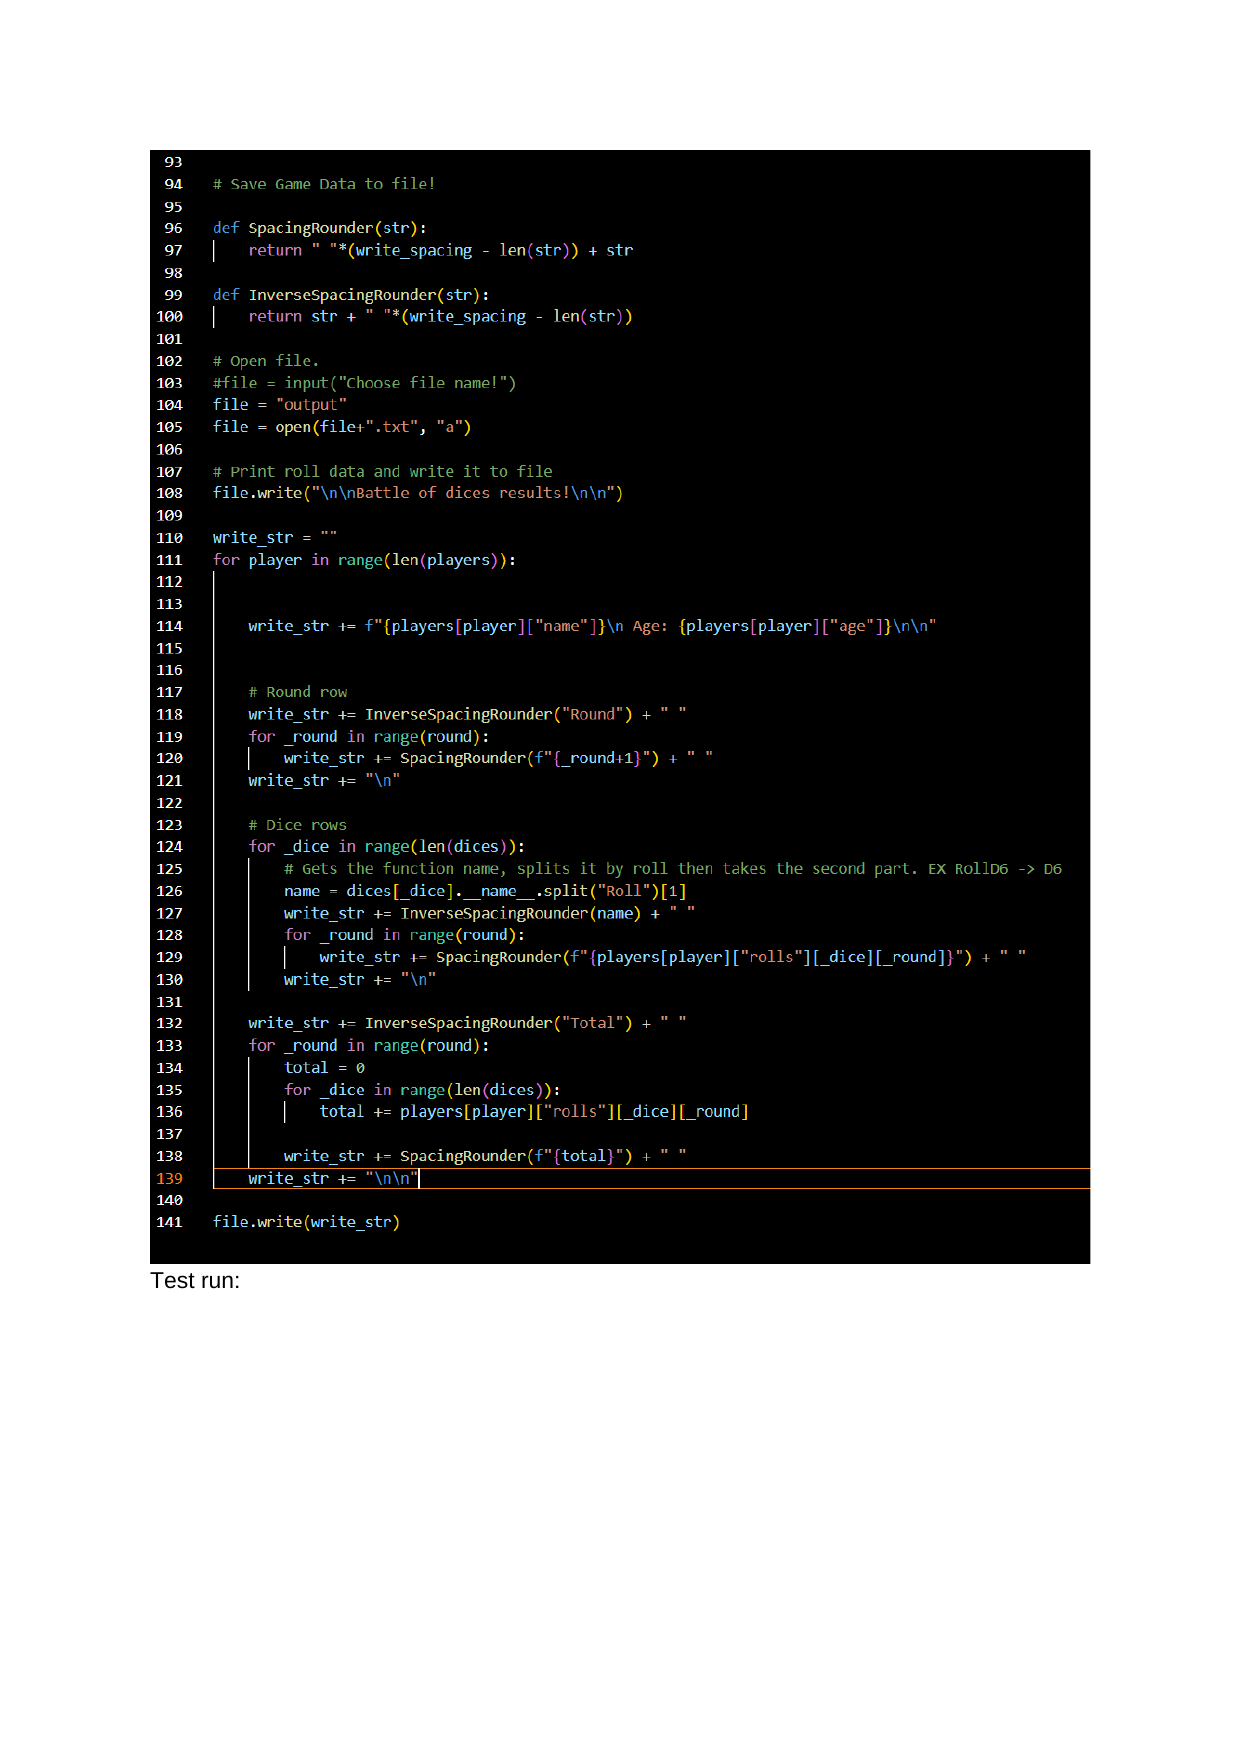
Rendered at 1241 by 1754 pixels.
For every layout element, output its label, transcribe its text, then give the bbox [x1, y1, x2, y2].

text Test run: [150, 1267, 1090, 1293]
picture [150, 150, 1091, 1264]
